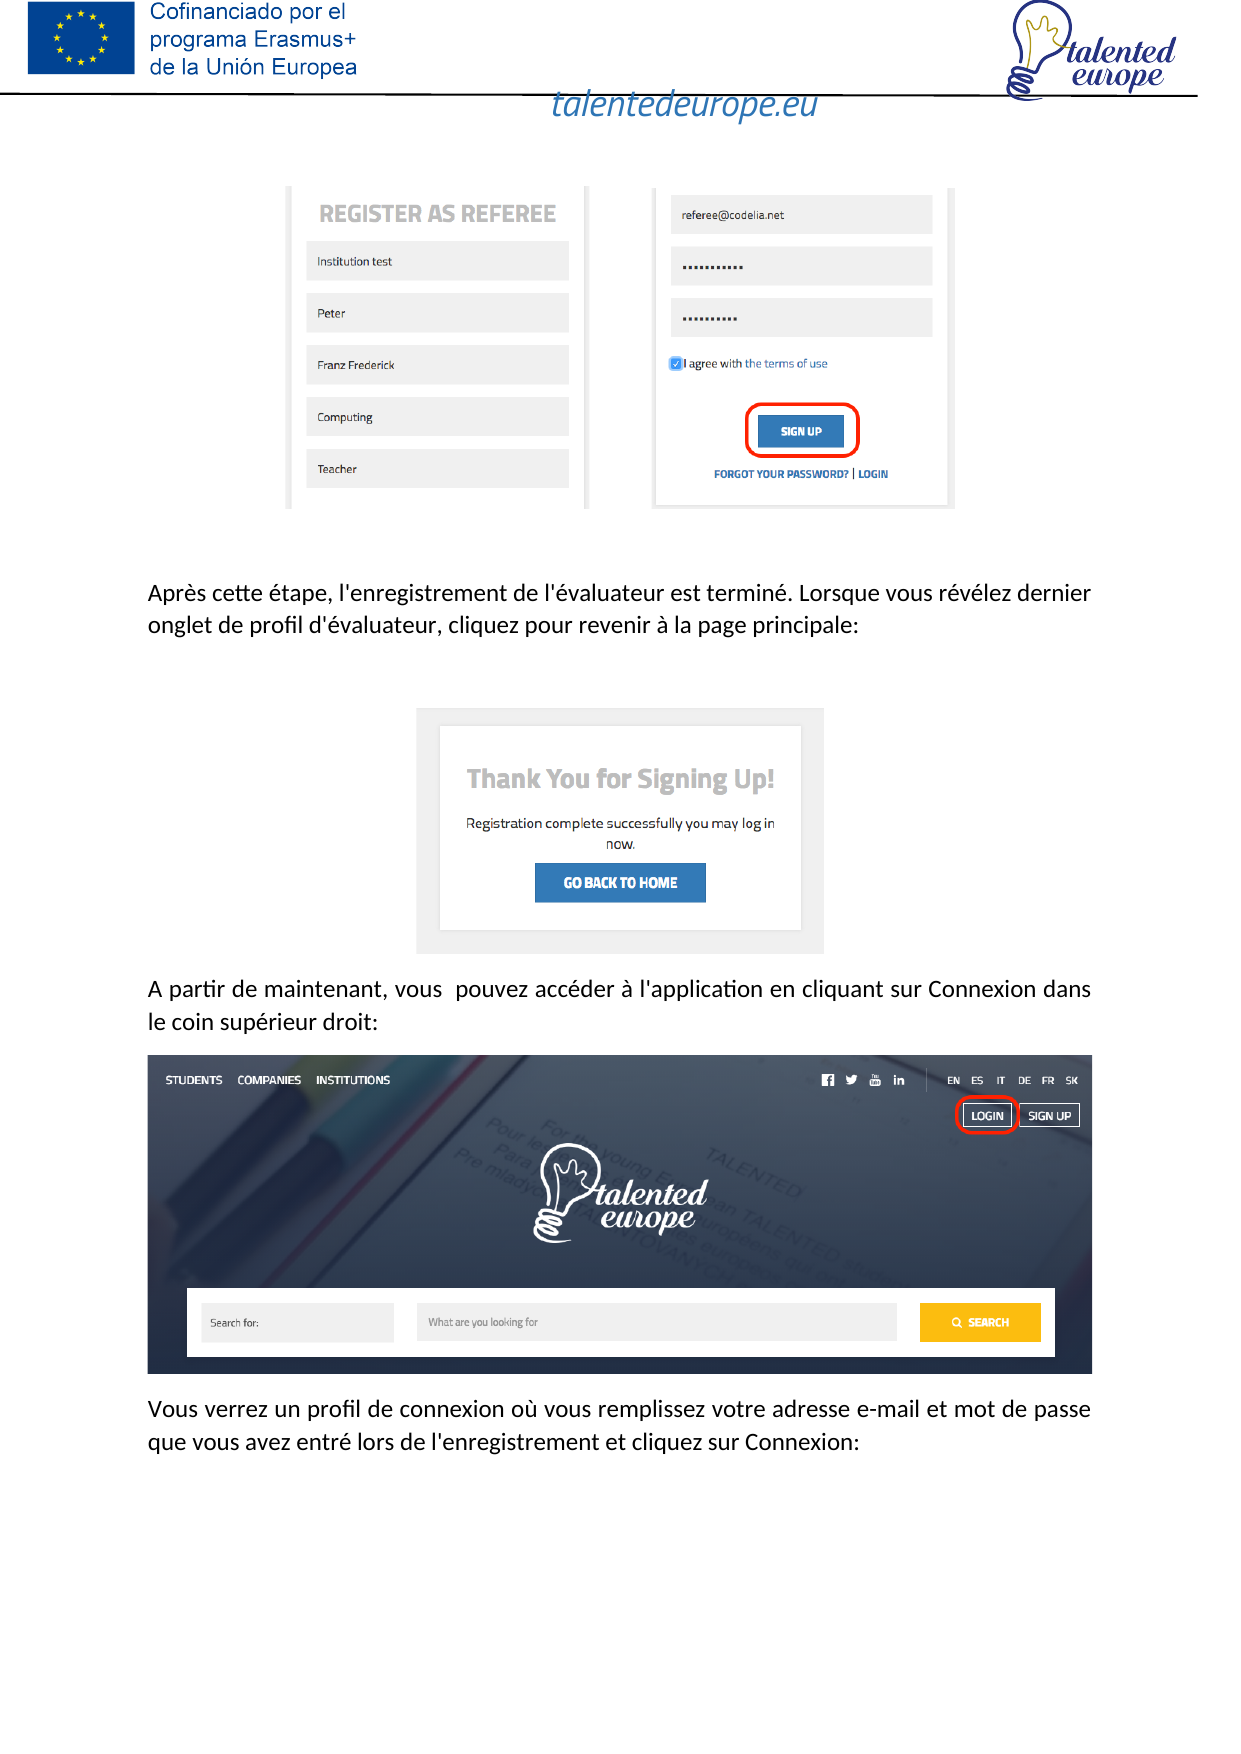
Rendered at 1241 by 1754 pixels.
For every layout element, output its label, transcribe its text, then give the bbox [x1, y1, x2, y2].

picture [285, 186, 590, 509]
picture [416, 708, 824, 954]
text Vous verrez un profil de connexion où vous remplissez votre adresse e-mail et mot de passe que vous avez entré lors de l'enregistrement et cliquez sur Connexion: [148, 1393, 1093, 1456]
picture [651, 188, 955, 509]
picture [27, 0, 363, 82]
text A partir de maintenant, vous pouvez accéder à l'application en cliquant sur Connexion dans le coin supérieur droit: [148, 973, 1093, 1036]
picture [147, 1055, 1093, 1374]
picture [1006, 0, 1177, 101]
text Après cette étape, l'enregistrement de l'évaluateur est terminé. Lorsque vous révélez dernier onglet de profil d'évaluateur, cliquez pour revenir à la page principale: [148, 577, 1093, 640]
